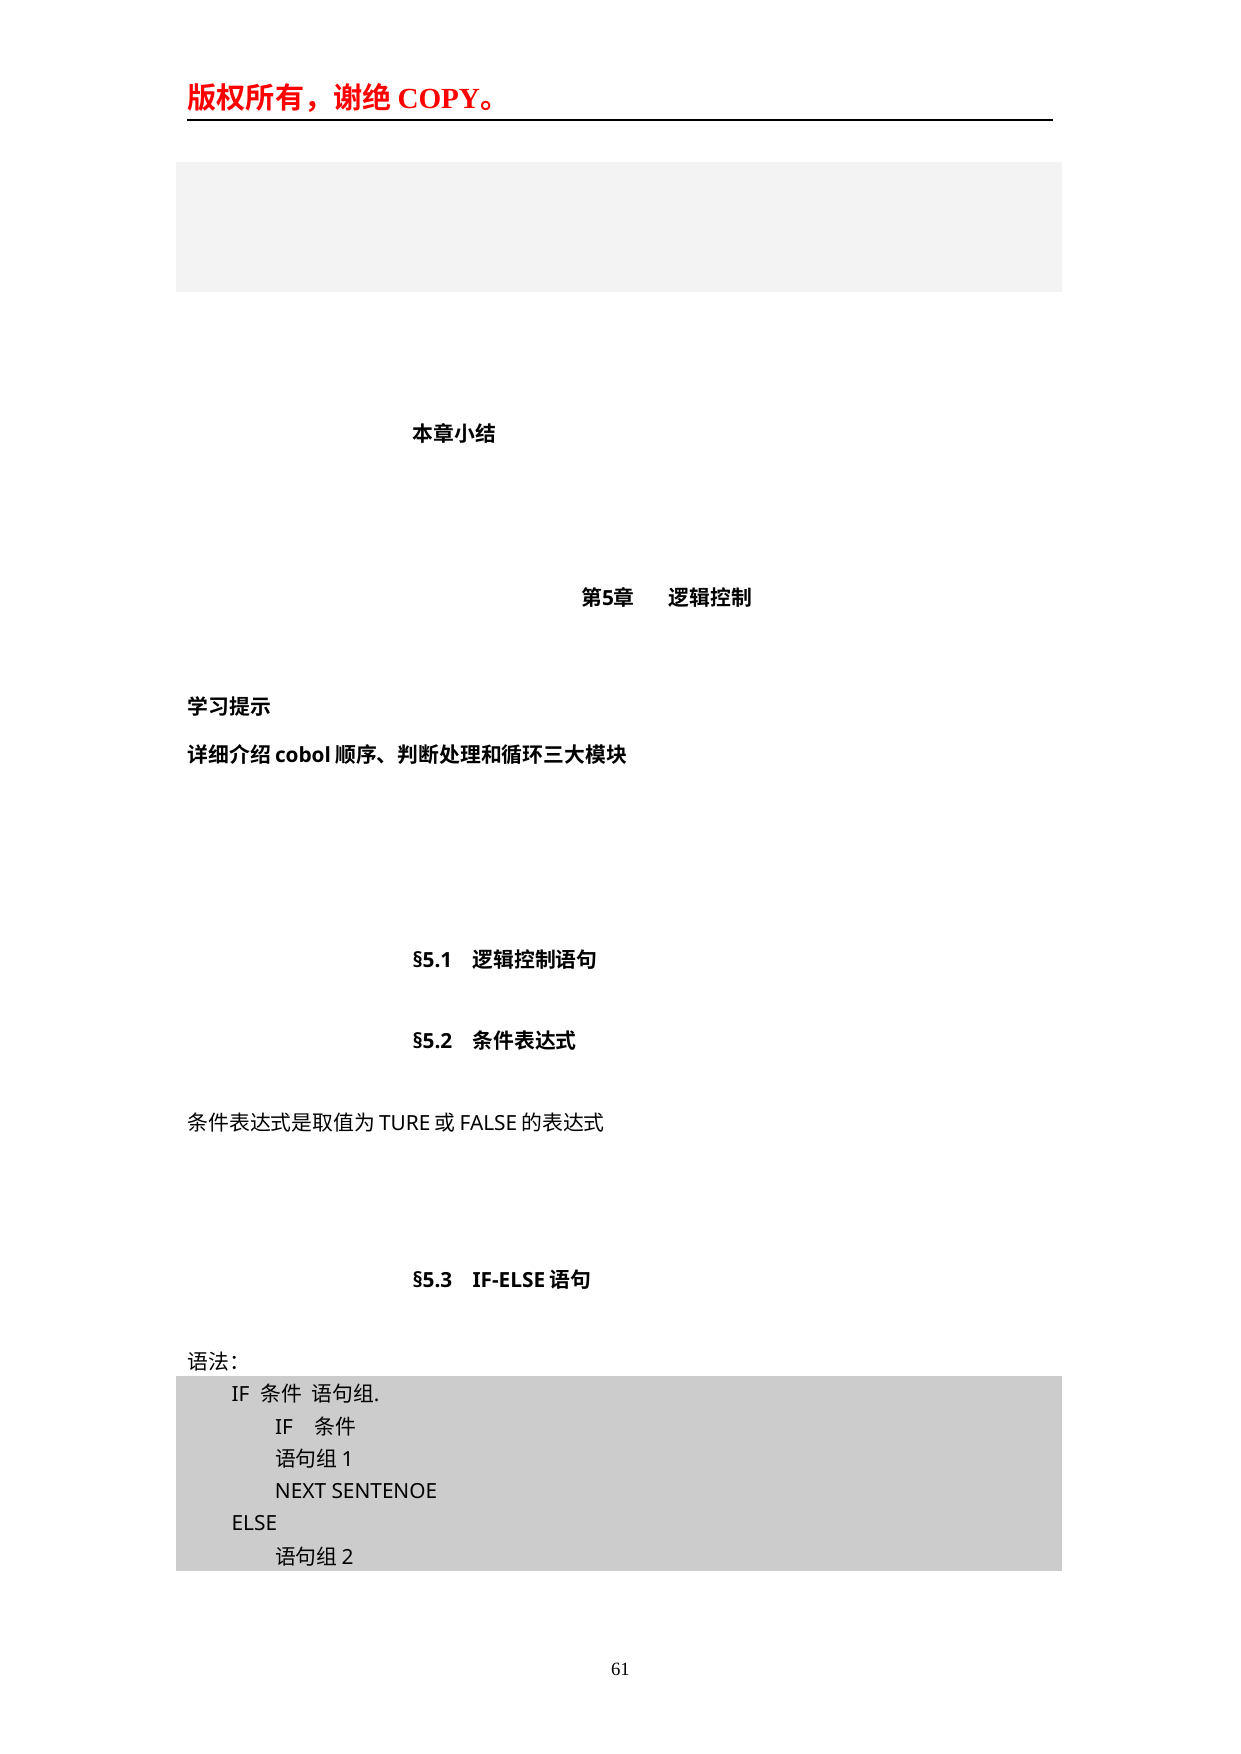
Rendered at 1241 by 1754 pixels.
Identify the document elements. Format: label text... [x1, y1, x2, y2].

subtitle IF-ELSE语句 [412, 1262, 1053, 1295]
subtitle 逻辑控制语句 [412, 942, 1053, 974]
subtitle 本章小结 [412, 417, 1053, 449]
text 学习提示 [187, 689, 1053, 722]
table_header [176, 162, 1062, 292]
text 详细介绍cobol顺序、判断处理和循环三大模块 [187, 737, 1053, 769]
subtitle 逻辑控制 [581, 580, 1053, 613]
text 语法： [187, 1344, 1053, 1376]
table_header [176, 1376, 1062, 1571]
text 条件表达式是取值为TURE或FALSE的表达式 [187, 1105, 1053, 1138]
subtitle 条件表达式 [412, 1023, 1053, 1056]
